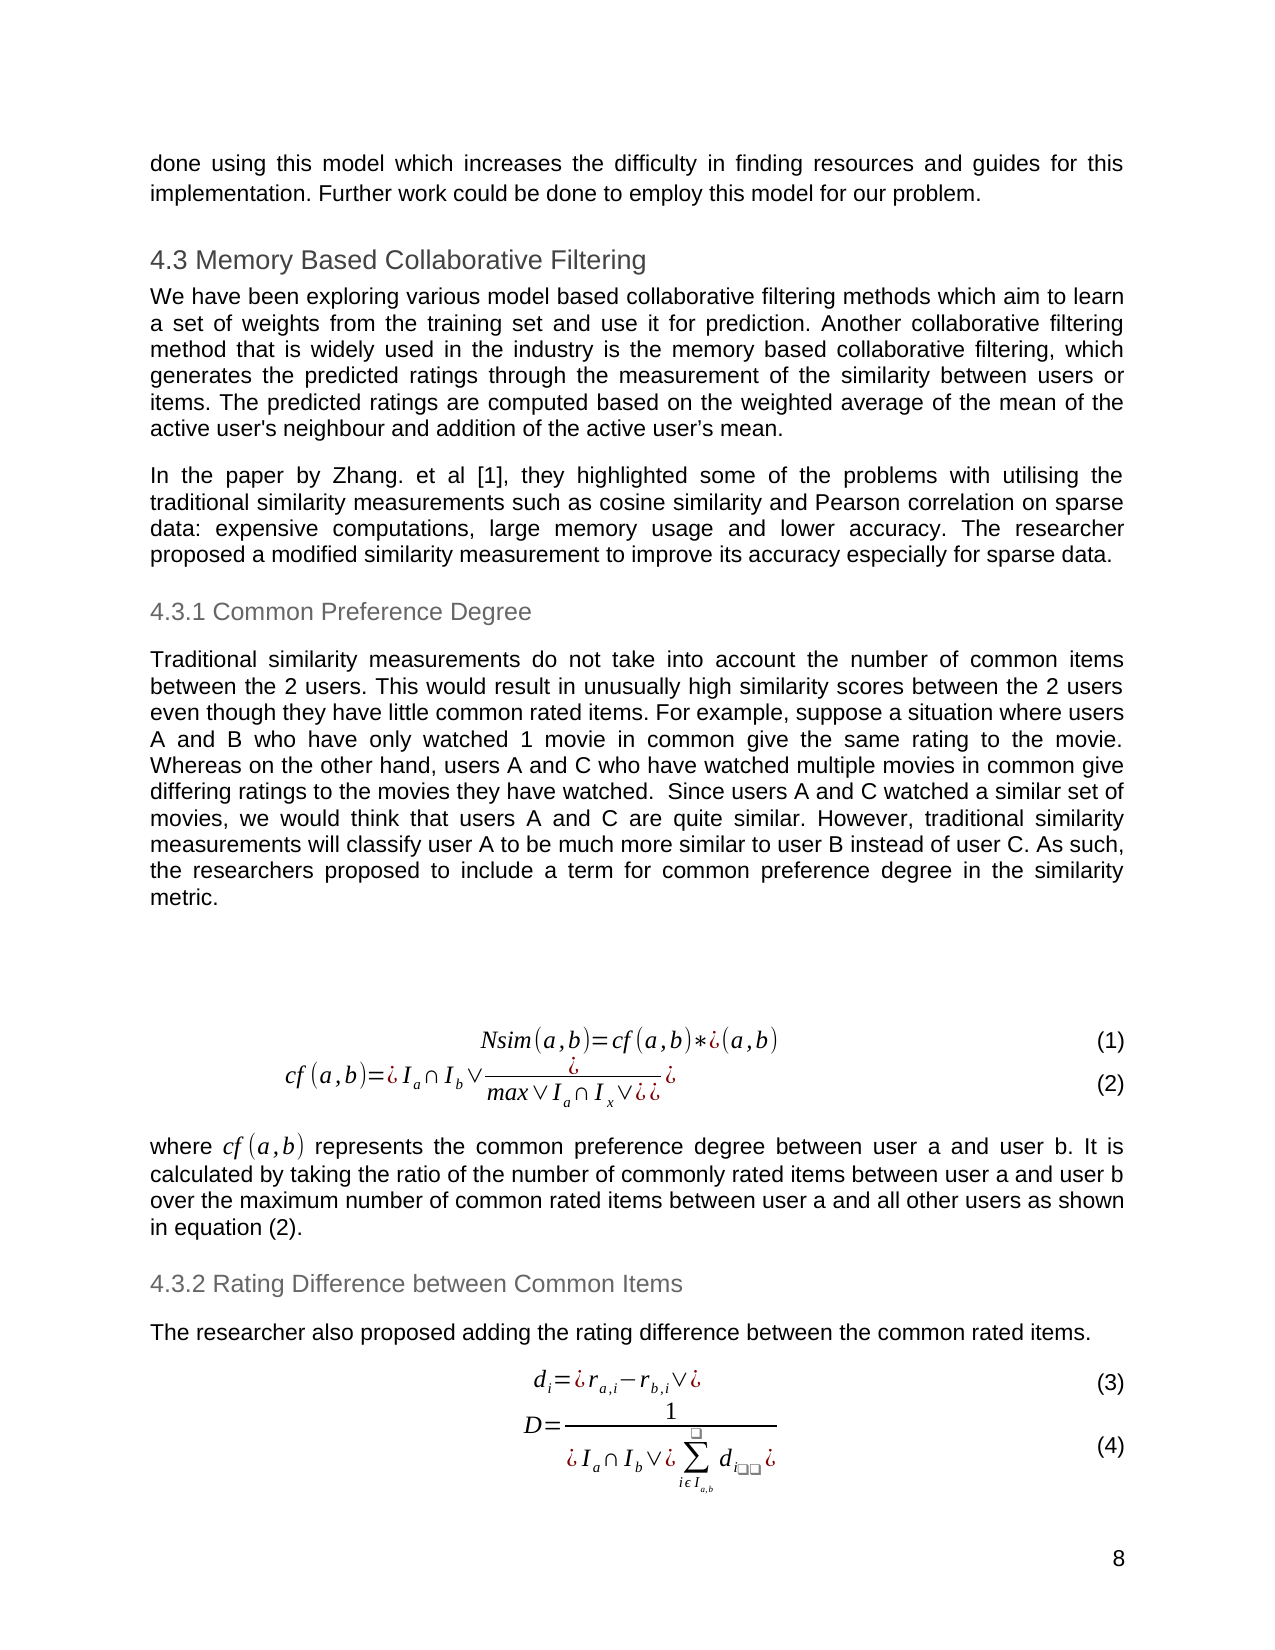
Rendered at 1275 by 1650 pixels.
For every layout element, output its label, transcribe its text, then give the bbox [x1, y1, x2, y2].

text (4) [150, 1397, 1125, 1494]
text where represents the common preference degree between user a and user b. It is calculated by taking the ratio of the number of commonly rated items between user a and user b over the maximum number of common rated items between user a and all other users as shown in equation (2). [150, 1131, 1125, 1240]
text Traditional similarity measurements do not take into account the number of common items between the 2 users. This would result in unusually high similarity scores between the 2 users even though they have little common rated items. For example, suppose a situation where users A and B who have only watched 1 movie in common give the same rating to the movie. Whereas on the other hand, users A and C who have watched multiple movies in common give differing ratings to the movies they have watched. Since users A and C watched a similar set of movies, we would think that users A and C are quite similar. However, traditional similarity measurements will classify user A to be much more similar to user B instead of user C. As such, the researchers proposed to include a term for common preference degree in the similarity metric. [150, 646, 1125, 910]
subtitle 4.3.1 Common Preference Degree [150, 597, 1125, 626]
subtitle 4.3 Memory Based Collaborative Filtering [150, 244, 1125, 275]
text (3) [150, 1366, 1125, 1397]
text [150, 150, 1125, 207]
text In the paper by Zhang. et al [1], they highlighted some of the problems with utilising the traditional similarity measurements such as cosine similarity and Pearson correlation on sparse data: expensive computations, large memory usage and lower accuracy. The researcher proposed a modified similarity measurement to improve its accuracy especially for sparse data. [150, 462, 1125, 568]
text (1) [150, 1025, 1125, 1055]
text (2) [150, 1055, 1125, 1110]
subtitle 4.3.2 Rating Difference between Common Items [150, 1269, 1125, 1298]
text The researcher also proposed adding the rating difference between the common rated items. [150, 1319, 1125, 1345]
text We have been exploring various model based collaborative filtering methods which aim to learn a set of weights from the training set and use it for prediction. Another collaborative filtering method that is widely used in the industry is the memory based collaborative filtering, which generates the predicted ratings through the measurement of the similarity between users or items. The predicted ratings are computed based on the weighted average of the mean of the active user's neighbour and addition of the active user’s mean. [150, 283, 1125, 441]
